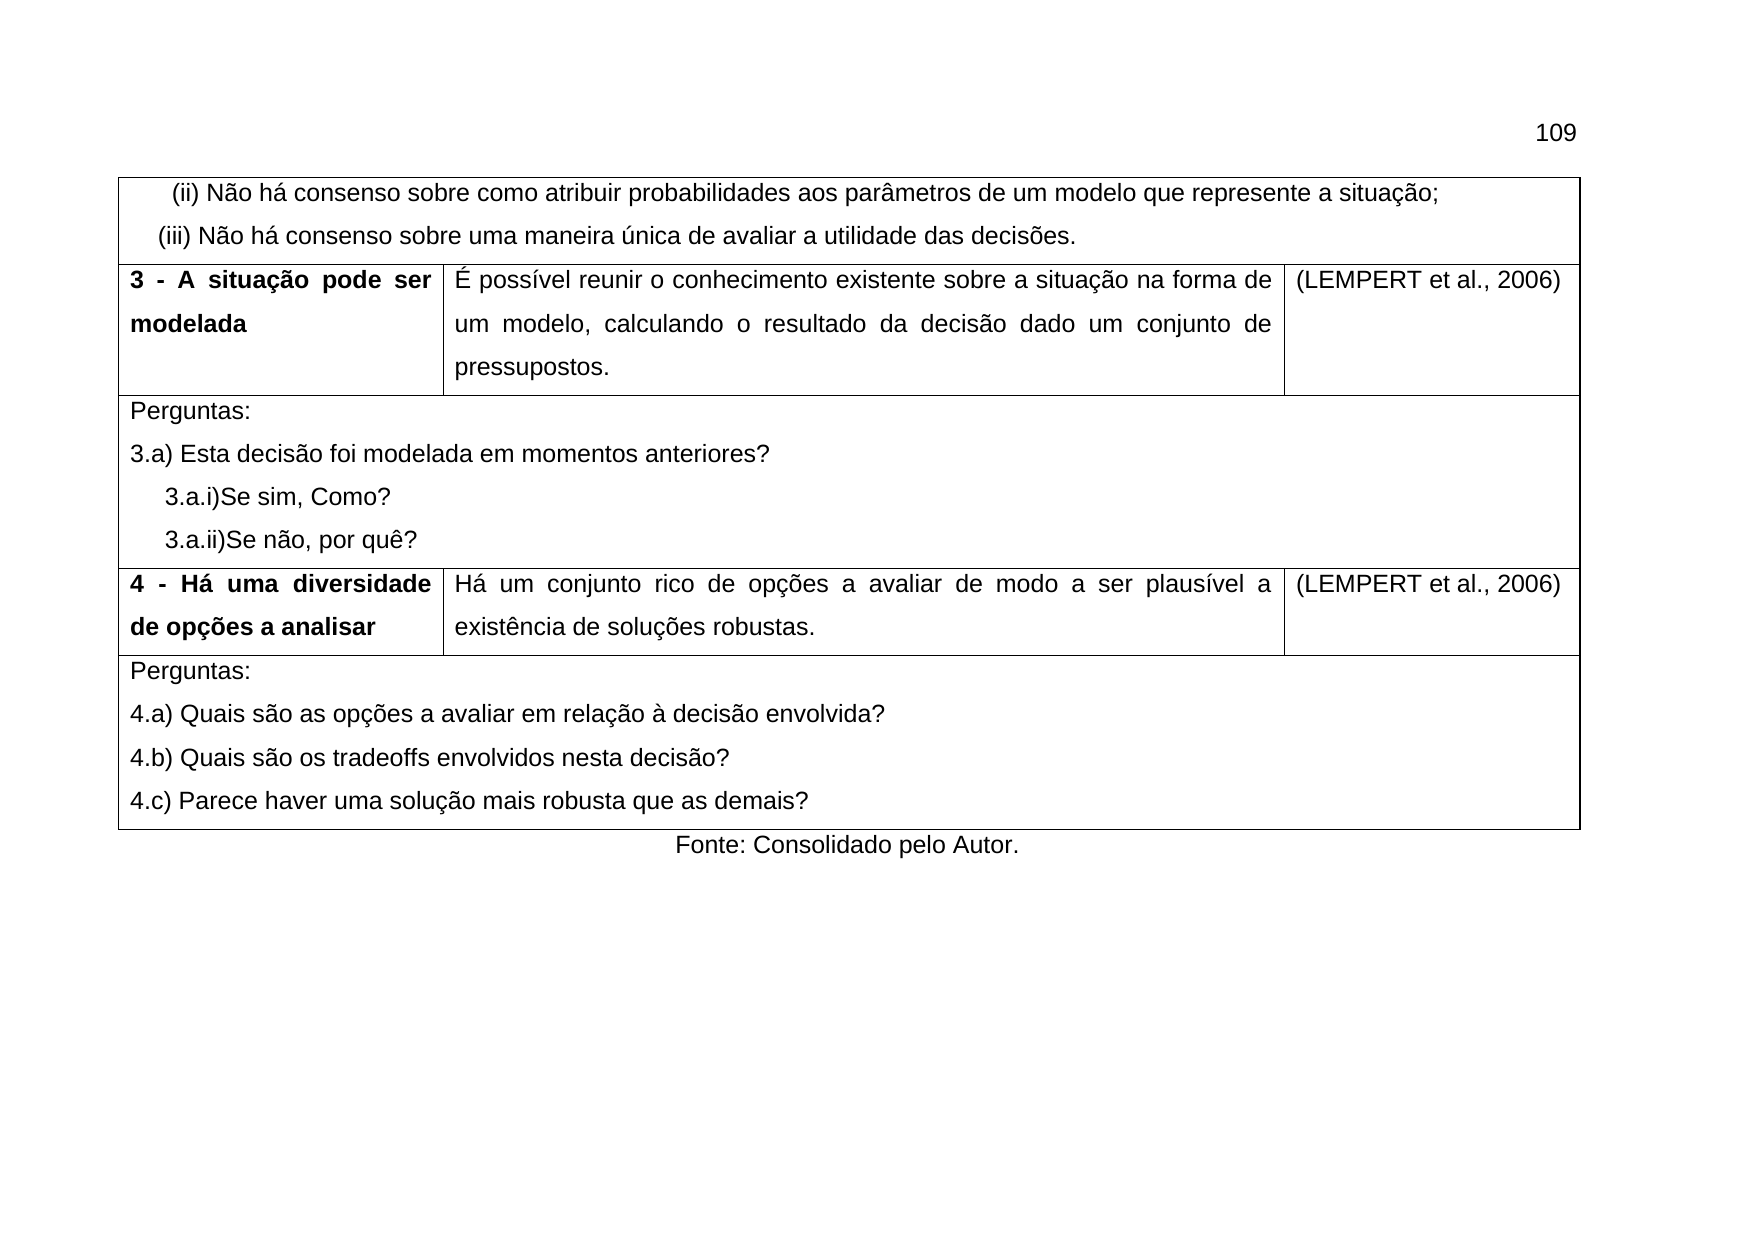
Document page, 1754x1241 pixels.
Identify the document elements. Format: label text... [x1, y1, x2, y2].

table_cell (LEMPERT et al., 2006) [1285, 569, 1579, 655]
table_cell 4 - Há uma diversidade de opções a analisar [119, 569, 443, 655]
table_cell É possível reunir o conhecimento existente sobre a situação na forma de um modelo, calculando o resultado da decisão dado um conjunto de pressupostos. [444, 265, 1284, 395]
text Fonte: Consolidado pelo Autor. [118, 830, 1577, 858]
table_cell Perguntas: 3.a) Esta decisão foi modelada em momentos anteriores? 3.a.i)Se sim, Como? 3.a.ii)Se não, por quê? [119, 396, 1579, 568]
table_cell (LEMPERT et al., 2006) [1285, 265, 1579, 395]
table_cell 3 - A situação pode ser modelada [119, 265, 443, 395]
table_cell Perguntas: 4.a) Quais são as opções a avaliar em relação à decisão envolvida? 4.b) Quais são os tradeoffs envolvidos nesta decisão? 4.c) Parece haver uma solução mais robusta que as demais? [119, 656, 1579, 829]
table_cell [119, 178, 1579, 264]
table_cell Há um conjunto rico de opções a avaliar de modo a ser plausível a existência de soluções robustas. [444, 569, 1284, 655]
